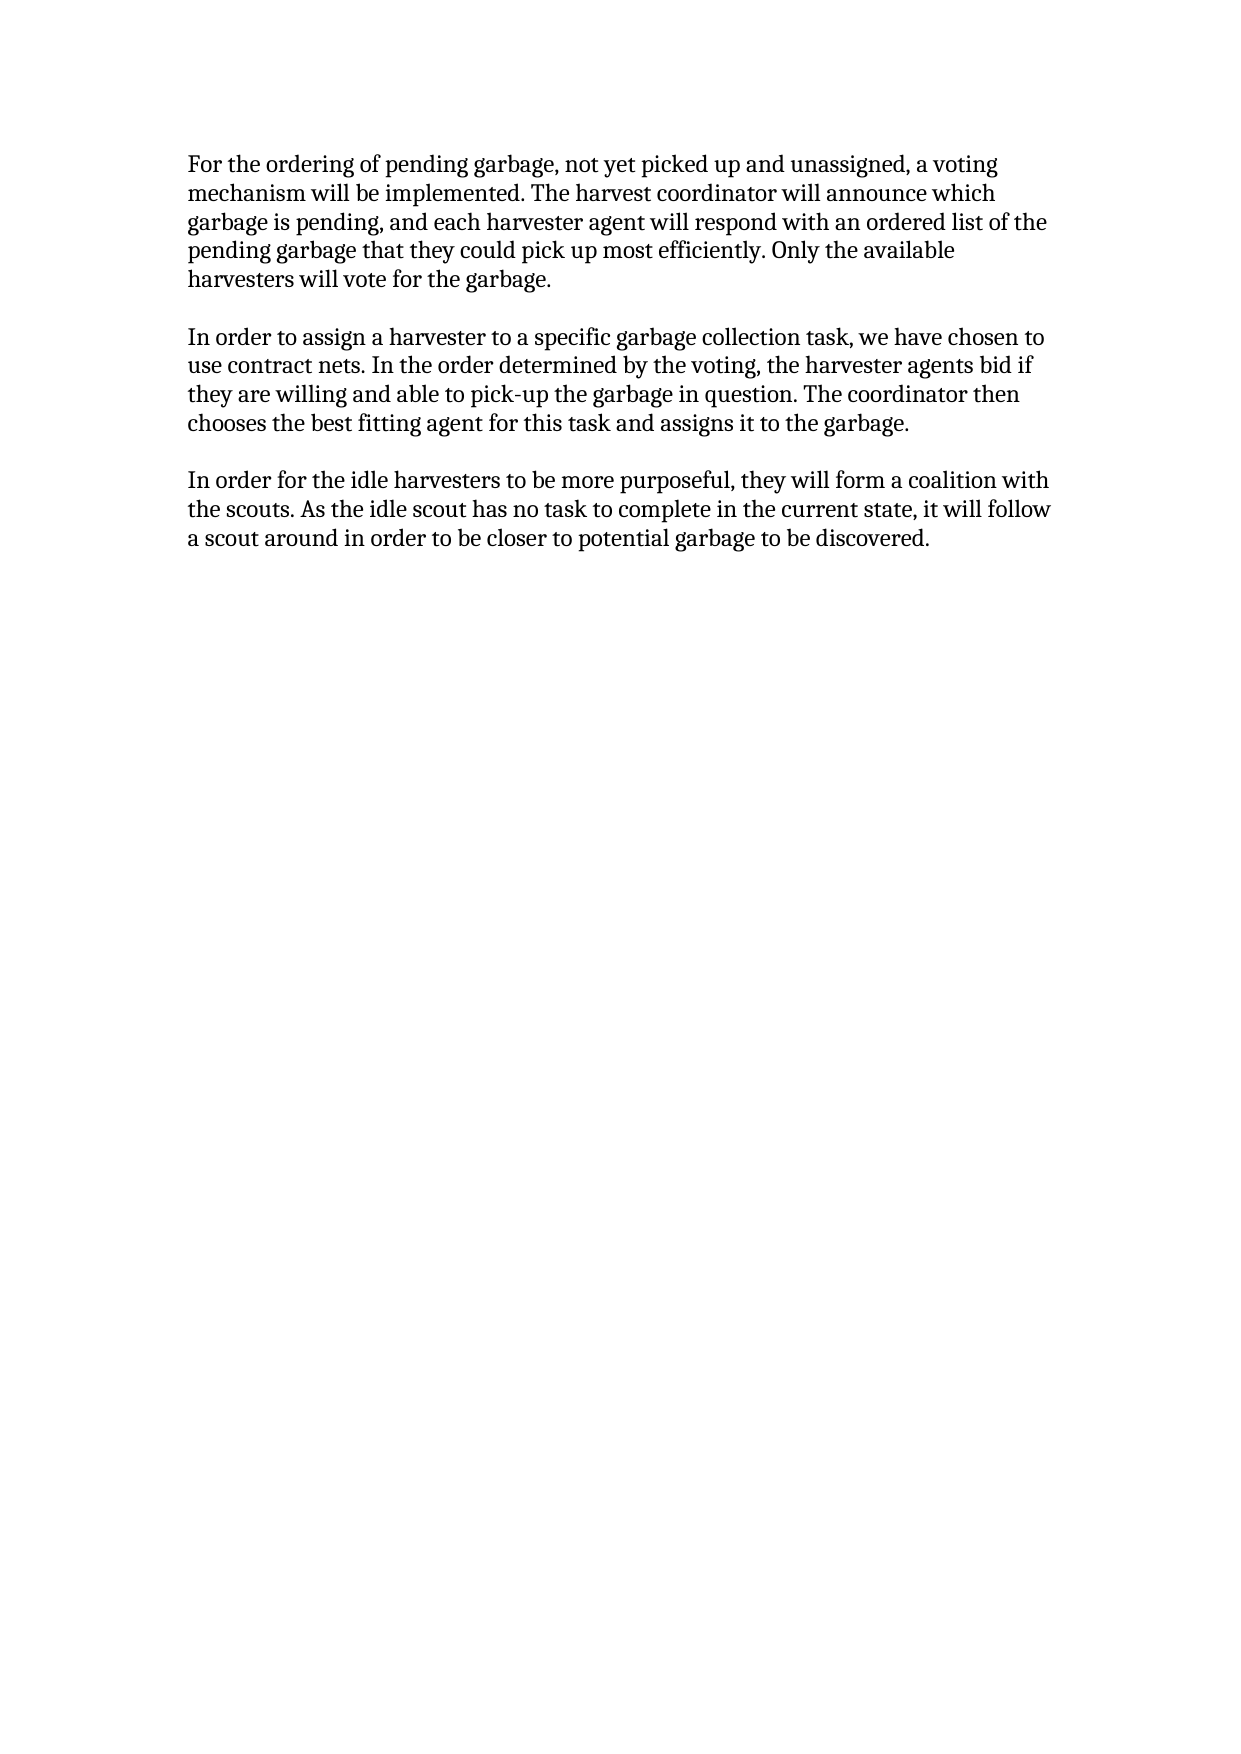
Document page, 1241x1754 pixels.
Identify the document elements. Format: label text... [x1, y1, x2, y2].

text In order to assign a harvester to a specific garbage collection task, we have chosen to use contract nets. In the order determined by the voting, the harvester agents bid if they are willing and able to pick-up the garbage in question. The coordinator then chooses the best fitting agent for this task and assigns it to the garbage. [187, 322, 1053, 437]
text In order for the idle harvesters to be more purposeful, they will form a coalition with the scouts. As the idle scout has no task to complete in the current state, it will follow a scout around in order to be closer to potential garbage to be discovered. [187, 466, 1053, 552]
text For the ordering of pending garbage, not yet picked up and unassigned, a voting mechanism will be implemented. The harvest coordinator will announce which garbage is pending, and each harvester agent will respond with an ordered list of the pending garbage that they could pick up most efficiently. Only the available harvesters will vote for the garbage. [187, 150, 1053, 294]
